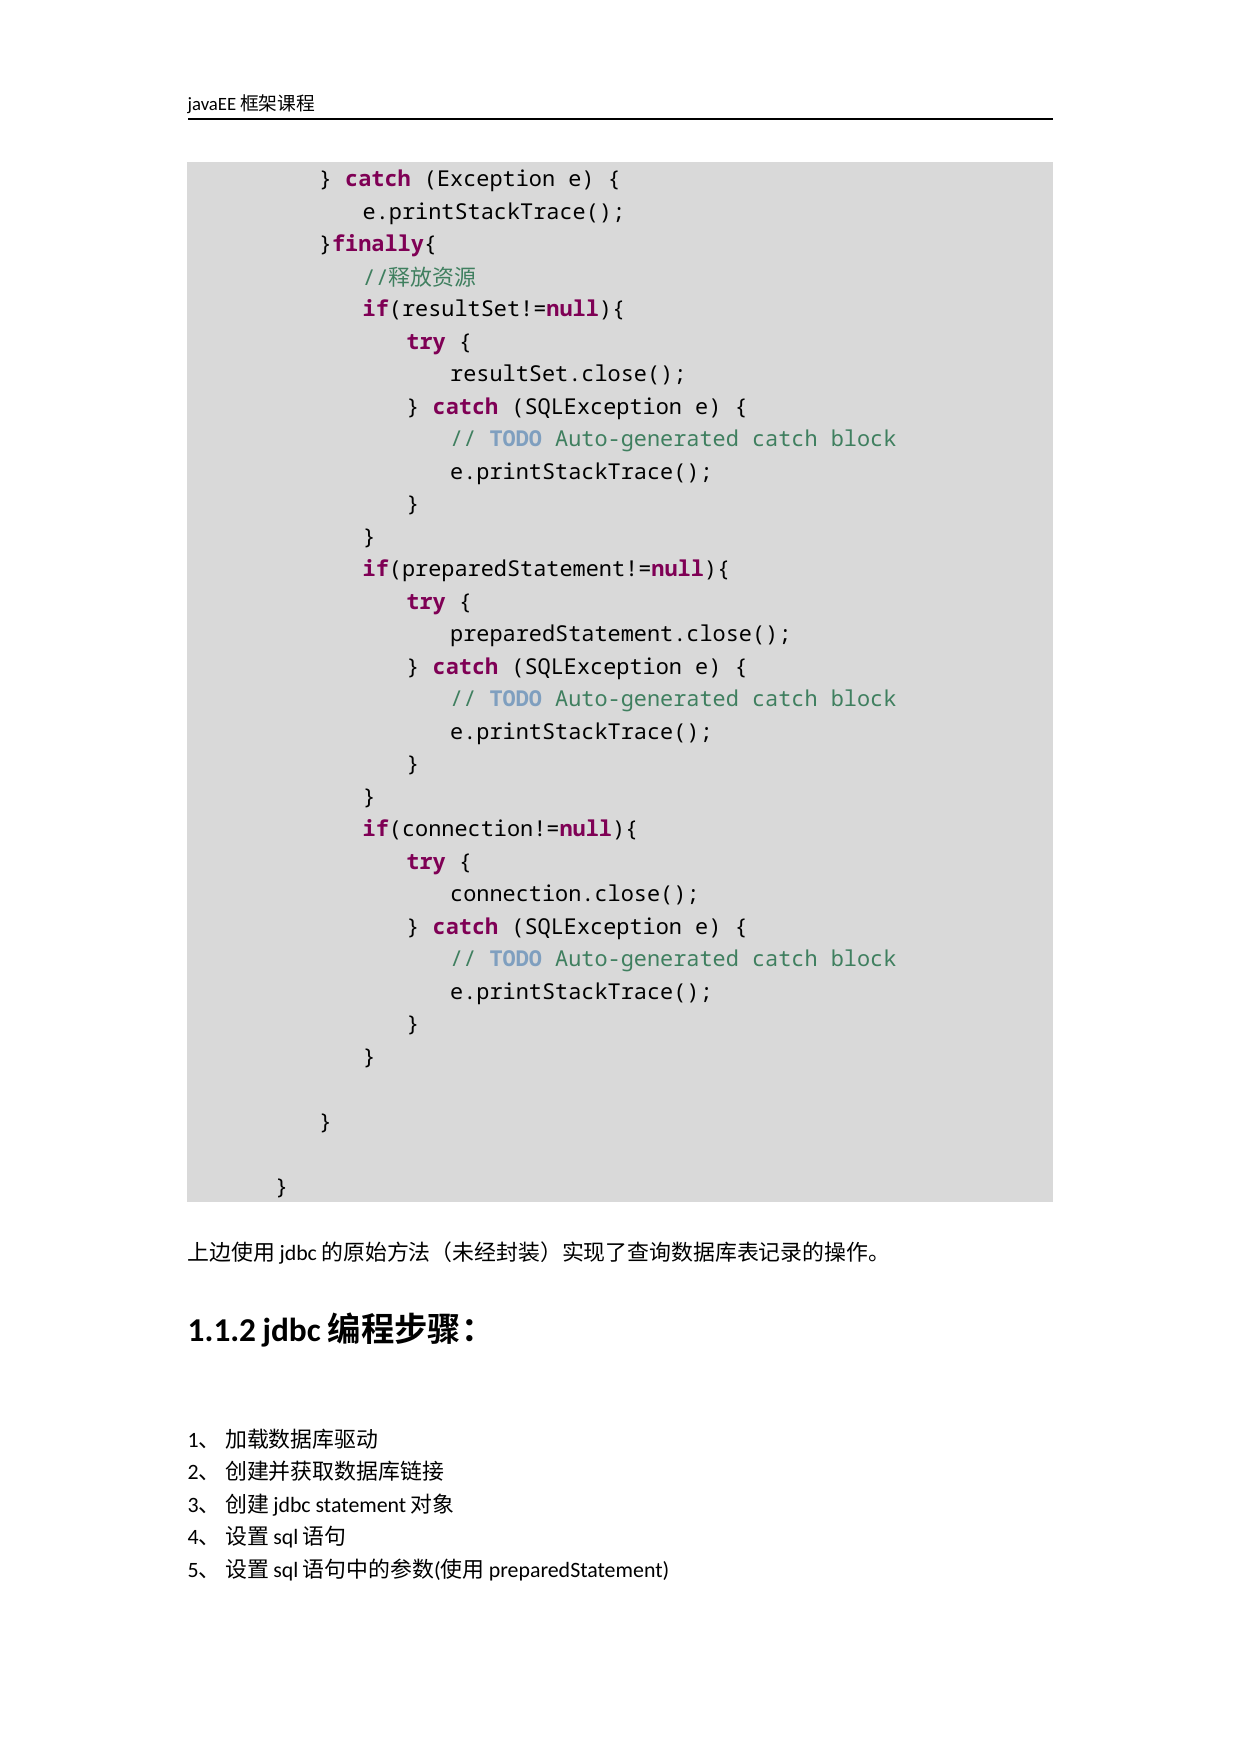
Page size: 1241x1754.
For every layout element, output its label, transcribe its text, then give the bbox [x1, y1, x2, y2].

list 设置sql语句中的参数(使用preparedStatement) [187, 1551, 1053, 1584]
list 加载数据库驱动 [187, 1421, 1053, 1454]
text }finally{ [187, 227, 1053, 259]
text try { [187, 584, 1053, 617]
text //释放资源 [187, 259, 1053, 292]
list 创建并获取数据库链接 [187, 1454, 1053, 1486]
text // TODO Auto-generated catch block [187, 942, 1053, 974]
text } catch (SQLException e) { [187, 649, 1053, 682]
list 创建jdbc statement对象 [187, 1486, 1053, 1519]
text e.printStackTrace(); [187, 714, 1053, 747]
text } catch (SQLException e) { [187, 909, 1053, 942]
list 设置sql语句 [187, 1519, 1053, 1551]
text } [187, 1104, 1053, 1137]
text } [187, 487, 1053, 519]
text } [187, 1169, 1053, 1202]
text } [187, 1007, 1053, 1039]
text // TODO Auto-generated catch block [187, 682, 1053, 714]
text e.printStackTrace(); [187, 974, 1053, 1007]
text } [187, 779, 1053, 812]
text if(resultSet!=null){ [187, 292, 1053, 324]
text // TODO Auto-generated catch block [187, 422, 1053, 454]
text } [187, 1039, 1053, 1072]
text try { [187, 844, 1053, 877]
text 上边使用jdbc的原始方法（未经封装）实现了查询数据库表记录的操作。 [187, 1234, 1053, 1267]
subtitle jdbc编程步骤： [187, 1294, 1053, 1359]
text if(connection!=null){ [187, 812, 1053, 844]
text preparedStatement.close(); [187, 617, 1053, 649]
text resultSet.close(); [187, 357, 1053, 389]
text connection.close(); [187, 877, 1053, 909]
text try { [187, 324, 1053, 357]
text } catch (Exception e) { [187, 162, 1053, 194]
text } [187, 519, 1053, 552]
text } [187, 747, 1053, 779]
text e.printStackTrace(); [187, 194, 1053, 227]
text if(preparedStatement!=null){ [187, 552, 1053, 584]
text e.printStackTrace(); [187, 454, 1053, 487]
text } catch (SQLException e) { [187, 389, 1053, 422]
